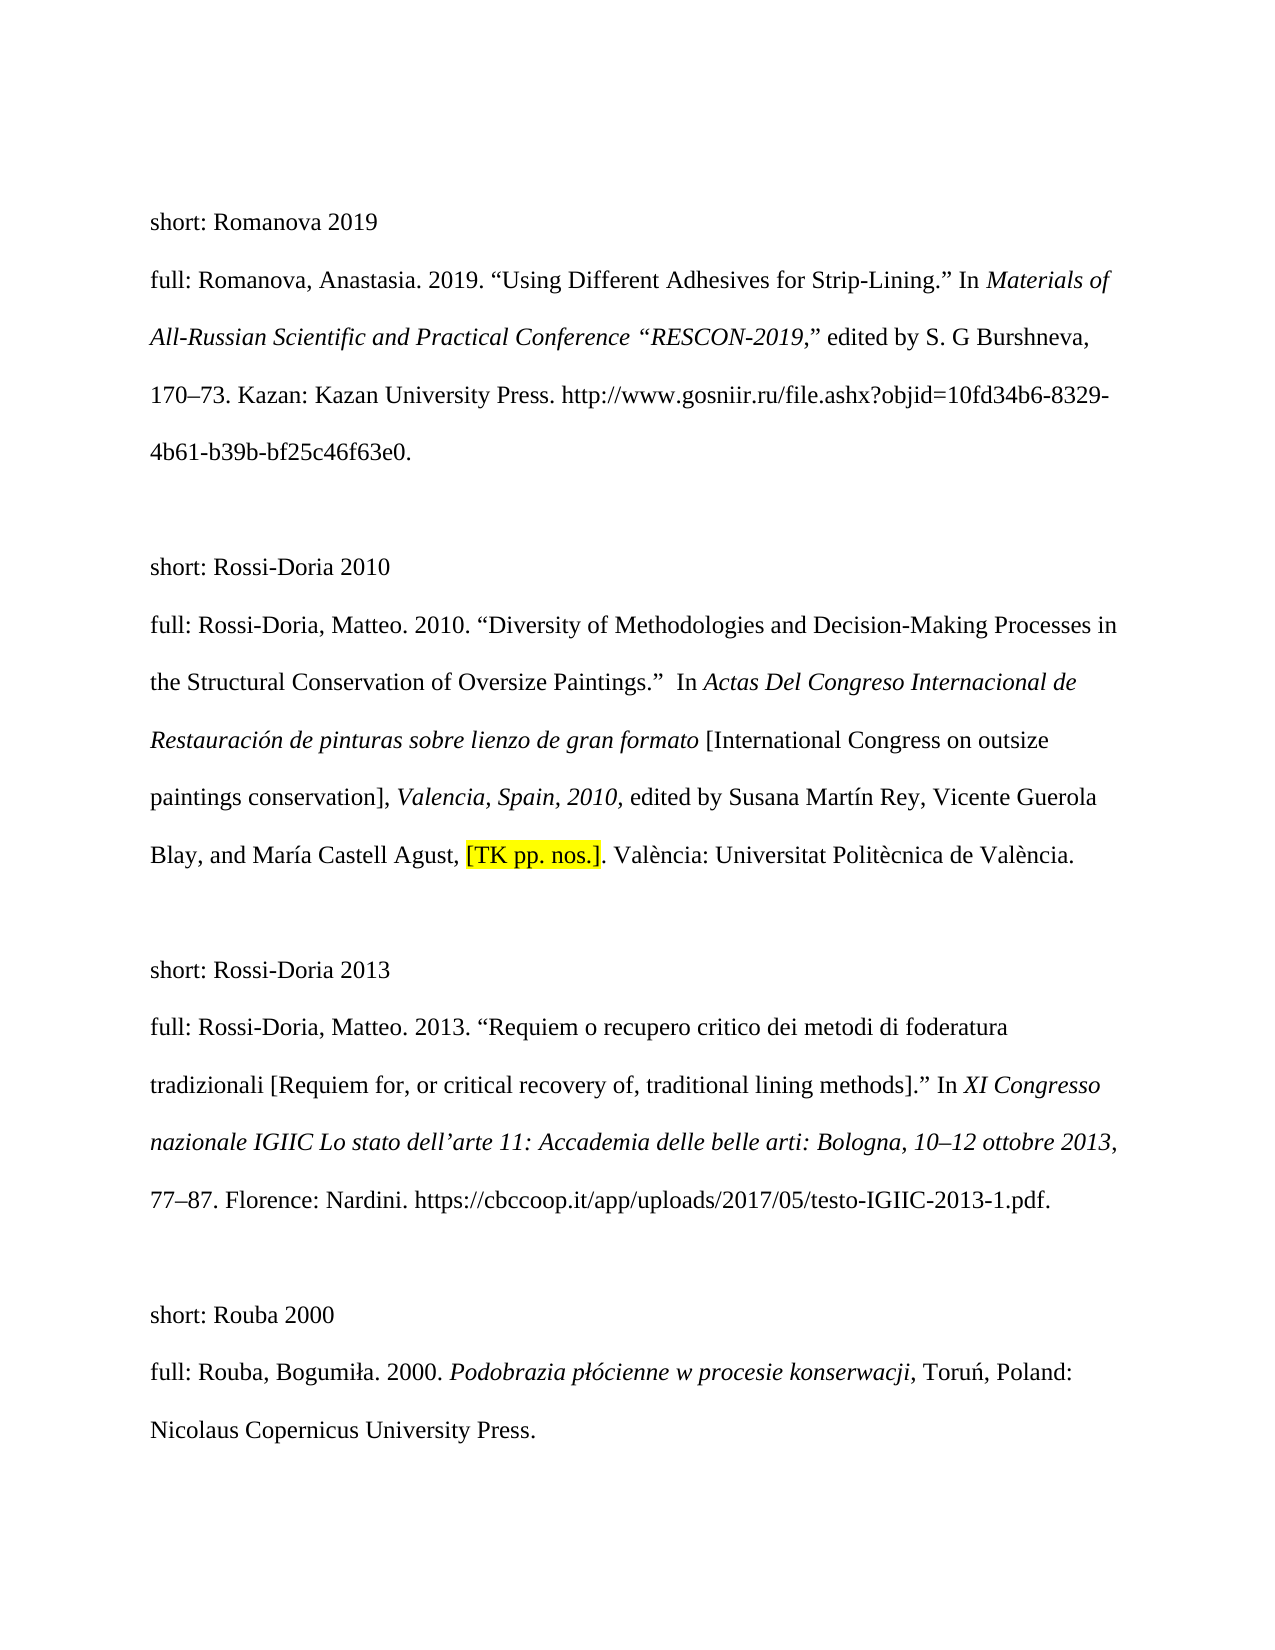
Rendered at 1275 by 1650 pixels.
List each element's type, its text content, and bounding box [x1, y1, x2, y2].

text short: Rouba 2000 [150, 1300, 1125, 1329]
text short: Romanova 2019 [150, 207, 1125, 236]
text short: Rossi-Doria 2010 [150, 552, 1125, 581]
text short: Rossi-Doria 2013 [150, 955, 1125, 984]
text full: Rouba, Bogumiła. 2000. Podobrazia płócienne w procesie konserwacji, Toruń, Poland: Nicolaus Copernicus University Press. [150, 1357, 1125, 1444]
text full: Rossi-Doria, Matteo. 2013. “Requiem o recupero critico dei metodi di foderatura tradizionali [Requiem for, or critical recovery of, traditional lining methods].” In XI Congresso nazionale IGIIC Lo stato dell’arte 11: Accademia delle belle arti: Bologna, 10–12 ottobre 2013, 77–87. Florence: Nardini. https://cbccoop.it/app/uploads/2017/05/testo-IGIIC-2013-1.pdf. [150, 1012, 1125, 1214]
text full: Rossi-Doria, Matteo. 2010. “Diversity of Methodologies and Decision-Making Processes in the Structural Conservation of Oversize Paintings.” In Actas Del Congreso Internacional de Restauración de pinturas sobre lienzo de gran formato [International Congress on outsize paintings conservation], Valencia, Spain, 2010, edited by Susana Martín Rey, Vicente Guerola Blay, and María Castell Agust, [TK pp. nos.]. València: Universitat Politècnica de València. [150, 610, 1125, 869]
text full: Romanova, Anastasia. 2019. “Using Different Adhesives for Strip-Lining.” In Materials of All-Russian Scientific and Practical Conference “RESCON-2019,” edited by S. G Burshneva, 170–73. Kazan: Kazan University Press. http://www.gosniir.ru/file.ashx?objid=10fd34b6-8329-4b61-b39b-bf25c46f63e0. [150, 265, 1125, 466]
